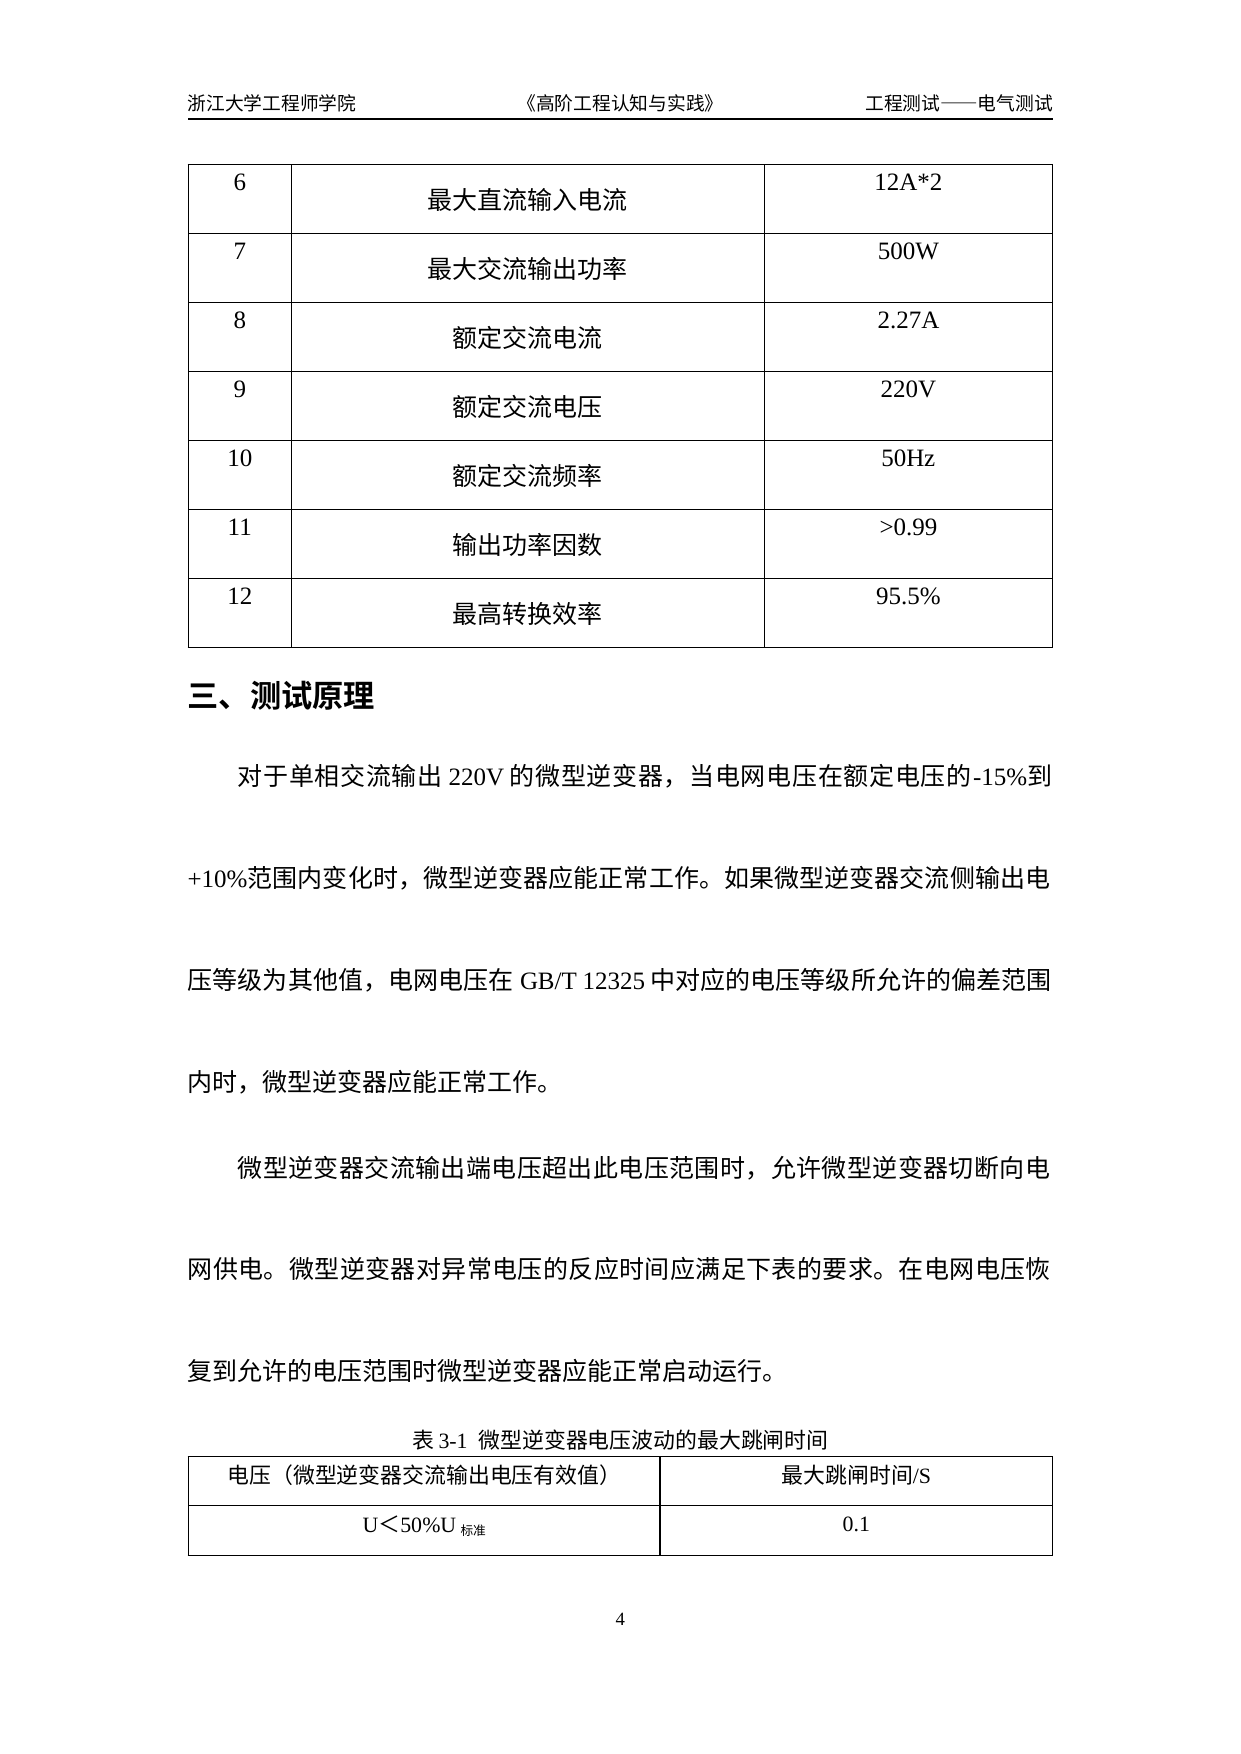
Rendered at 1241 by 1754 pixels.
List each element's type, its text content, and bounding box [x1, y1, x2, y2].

table_cell U＜50%U标准 [189, 1506, 659, 1554]
table_cell 额定交流电流 [292, 303, 764, 371]
table_cell >0.99 [765, 510, 1052, 578]
table_cell 500W [765, 234, 1052, 302]
table_cell 6 [189, 165, 291, 233]
table_cell 12 [189, 579, 291, 647]
text 表3-1 微型逆变器电压波动的最大跳闸时间 [187, 1422, 1053, 1456]
table_cell 8 [189, 303, 291, 371]
table_cell 输出功率因数 [292, 510, 764, 578]
table_cell 最高转换效率 [292, 579, 764, 647]
table_cell 额定交流频率 [292, 441, 764, 509]
text 微型逆变器交流输出端电压超出此电压范围时，允许微型逆变器切断向电网供电。微型逆变器对异常电压的反应时间应满足下表的要求。在电网电压恢复到允许的电压范围时微型逆变器应能正常启动运行。 [187, 1132, 1053, 1404]
table_header 最大跳闸时间/S [661, 1457, 1052, 1505]
table_cell 11 [189, 510, 291, 578]
subtitle 三、测试原理 [187, 660, 1053, 728]
table_cell 0.1 [661, 1506, 1052, 1554]
table_cell 220V [765, 372, 1052, 440]
table_cell 12A*2 [765, 165, 1052, 233]
table_header 电压（微型逆变器交流输出电压有效值） [189, 1457, 659, 1505]
text 对于单相交流输出220V的微型逆变器，当电网电压在额定电压的-15%到+10%范围内变化时，微型逆变器应能正常工作。如果微型逆变器交流侧输出电压等级为其他值，电网电压在GB/T 12325中对应的电压等级所允许的偏差范围内时，微型逆变器应能正常工作。 [187, 741, 1053, 1114]
table_cell 最大直流输入电流 [292, 165, 764, 233]
table_cell 10 [189, 441, 291, 509]
table_cell 50Hz [765, 441, 1052, 509]
table_cell 2.27A [765, 303, 1052, 371]
table_cell 7 [189, 234, 291, 302]
table_cell 9 [189, 372, 291, 440]
table_cell 95.5% [765, 579, 1052, 647]
table_cell 额定交流电压 [292, 372, 764, 440]
table_cell 最大交流输出功率 [292, 234, 764, 302]
